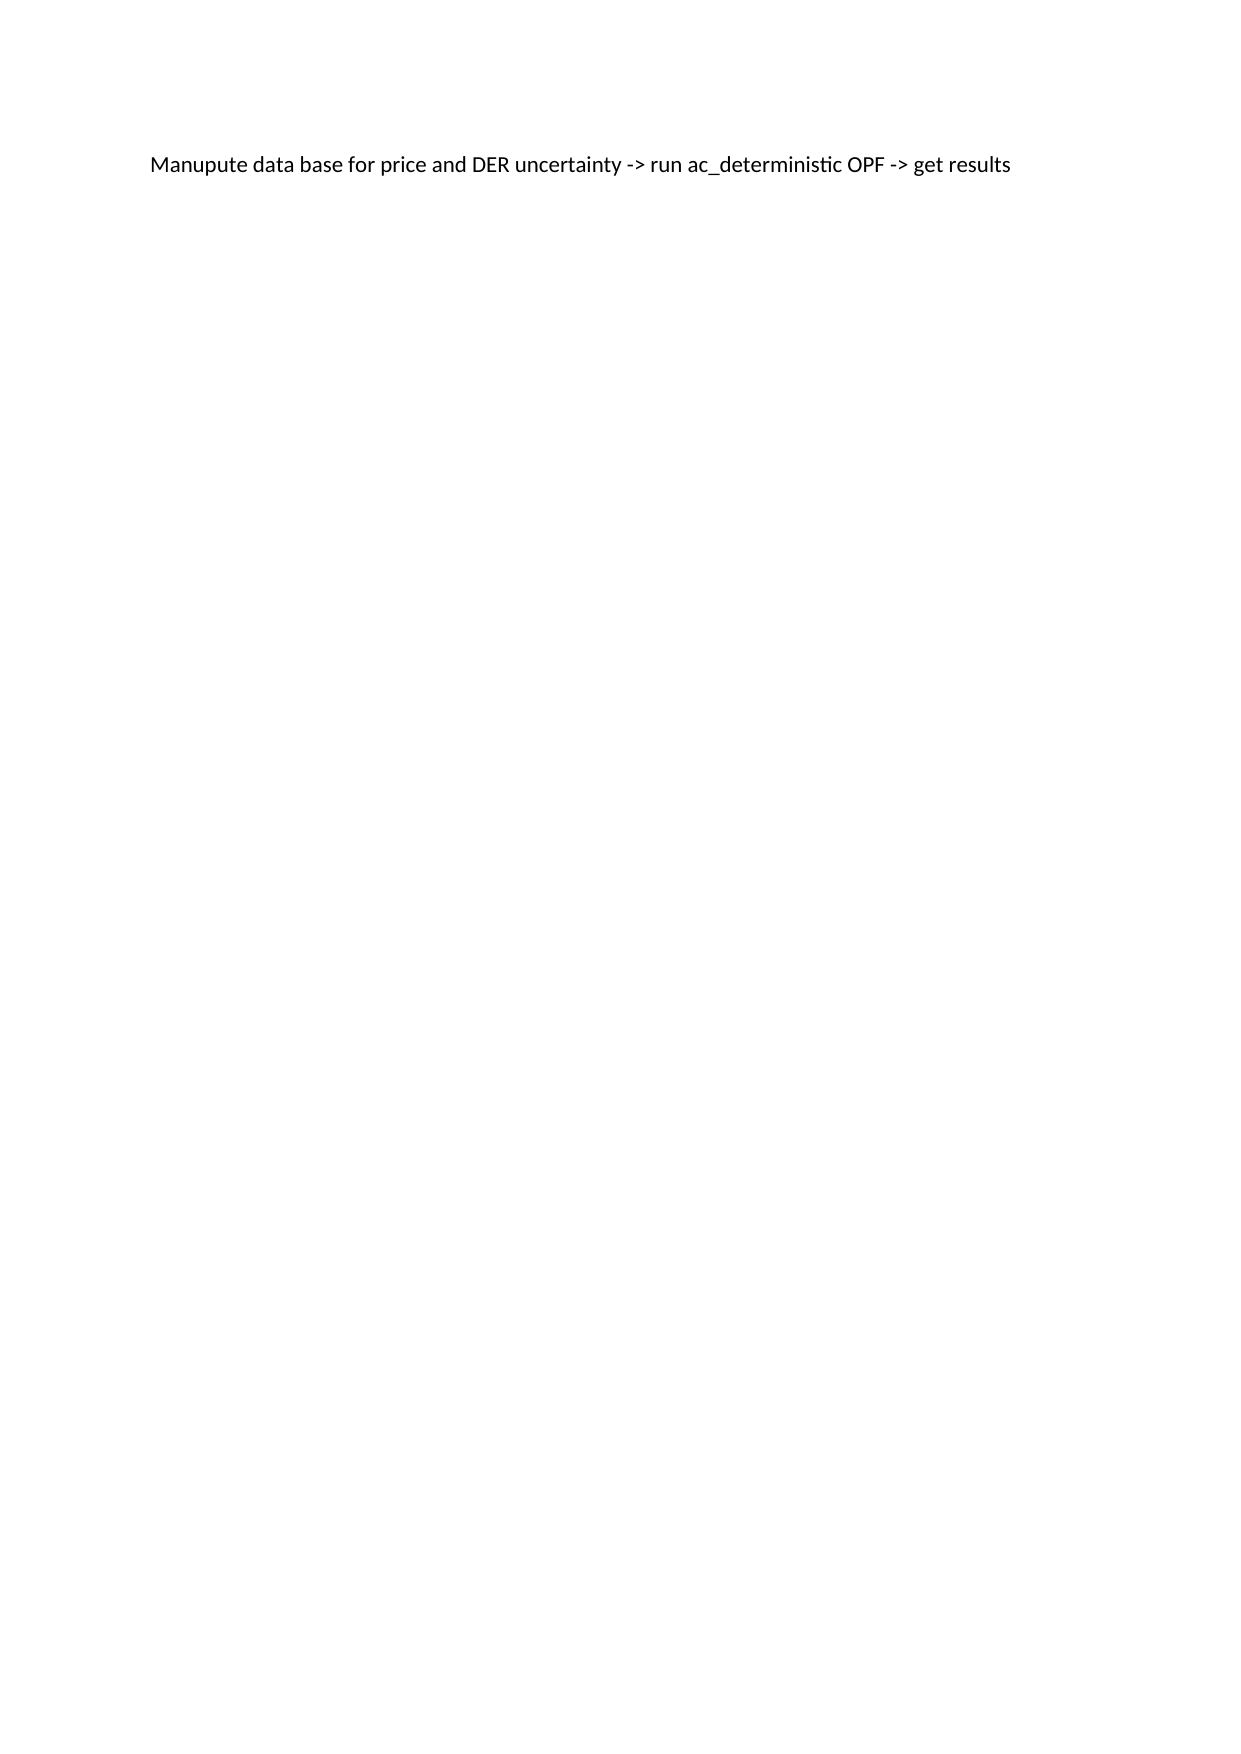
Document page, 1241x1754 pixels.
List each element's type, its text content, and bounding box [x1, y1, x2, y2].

text Manupute data base for price and DER uncertainty -> run ac_deterministic OPF -> get results [150, 150, 1090, 178]
